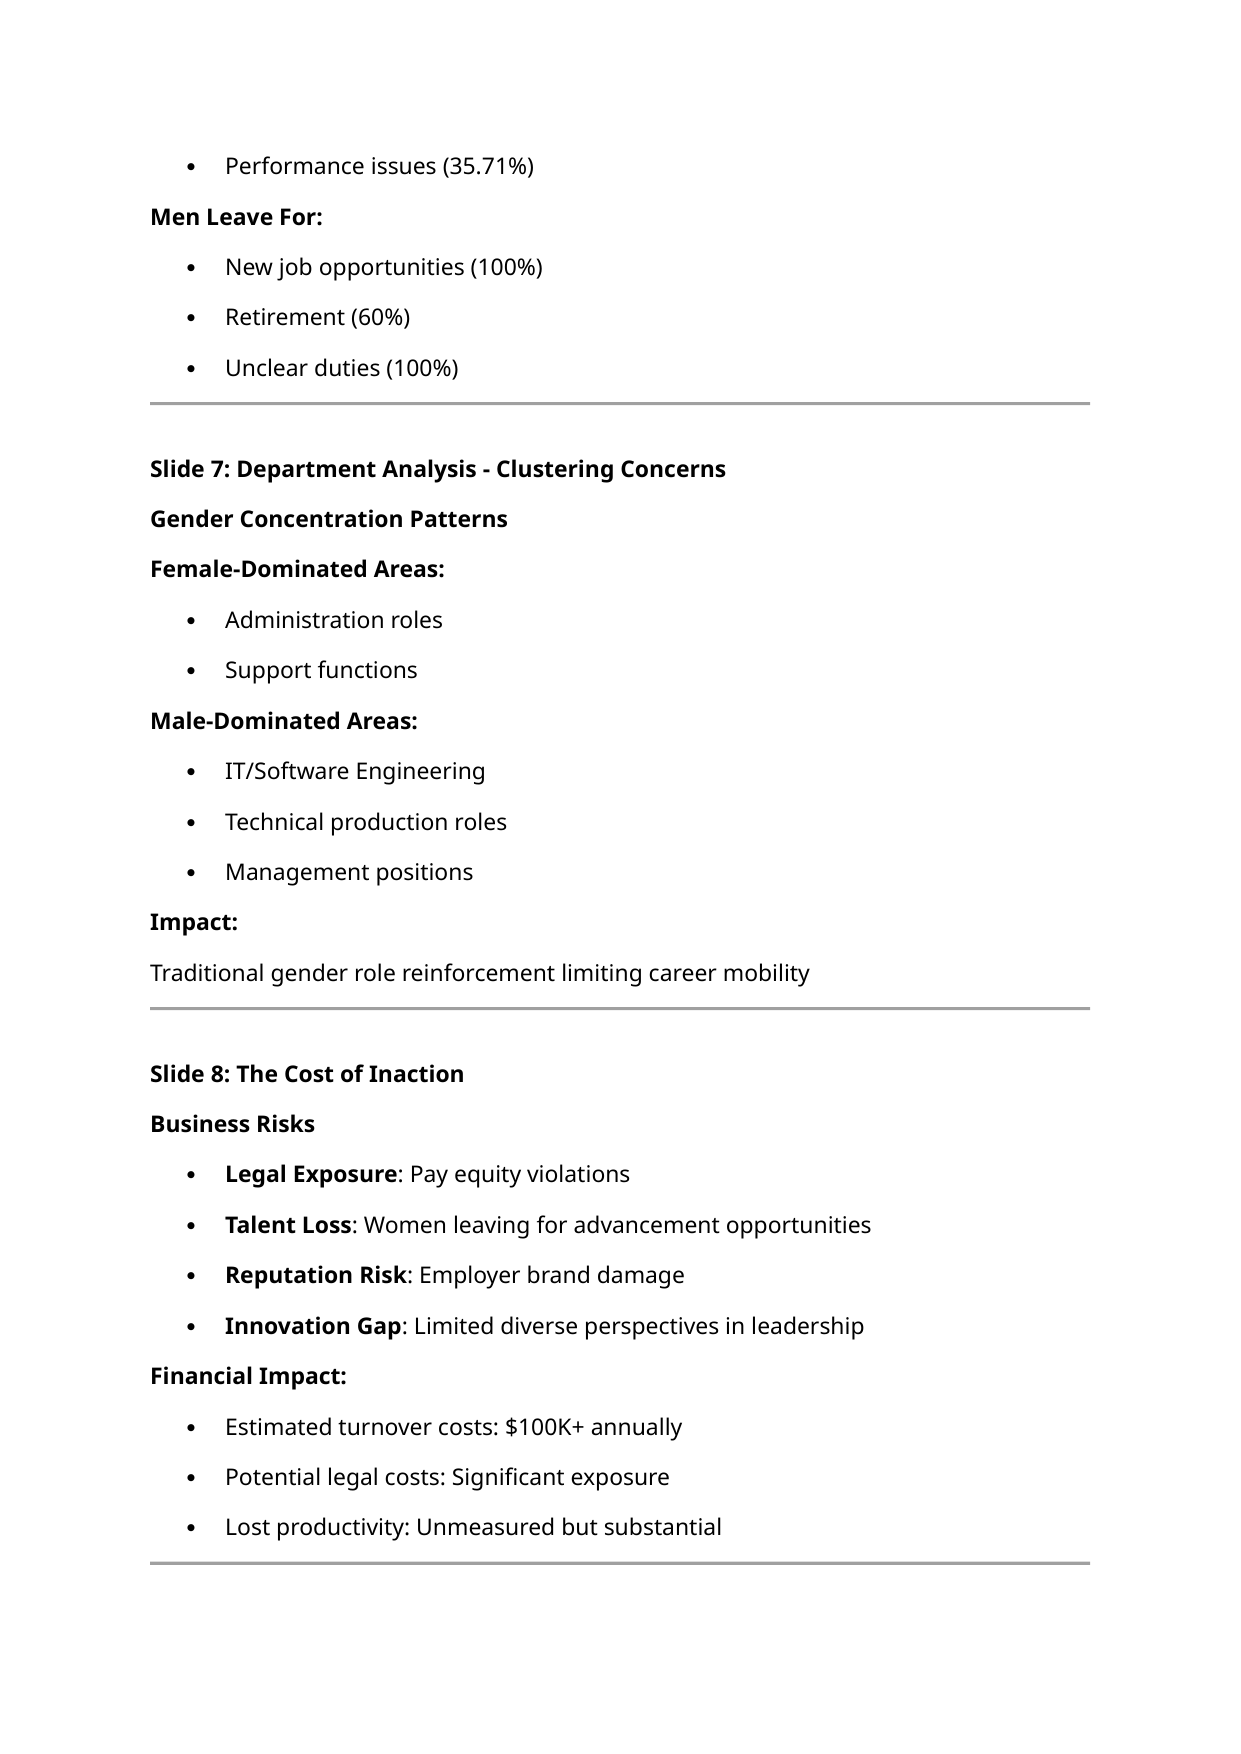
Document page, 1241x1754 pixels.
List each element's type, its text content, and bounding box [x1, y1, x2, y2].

list Potential legal costs: Significant exposure [187, 1461, 1090, 1492]
list Management positions [187, 856, 1090, 887]
list Unclear duties (100%) [187, 352, 1090, 383]
list Estimated turnover costs: $100K+ annually [187, 1410, 1090, 1442]
text Male-Dominated Areas: [150, 704, 1090, 736]
text Impact: [150, 906, 1090, 937]
list Retirement (60%) [187, 301, 1090, 332]
text Men Leave For: [150, 200, 1090, 232]
list Lost productivity: Unmeasured but substantial [187, 1511, 1090, 1542]
list Support functions [187, 654, 1090, 685]
list Innovation Gap: Limited diverse perspectives in leadership [187, 1309, 1090, 1341]
list Reputation Risk: Employer brand damage [187, 1259, 1090, 1290]
list Technical production roles [187, 805, 1090, 837]
list Legal Exposure: Pay equity violations [187, 1158, 1090, 1189]
text Financial Impact: [150, 1360, 1090, 1391]
list IT/Software Engineering [187, 755, 1090, 786]
list Talent Loss: Women leaving for advancement opportunities [187, 1209, 1090, 1240]
text Slide 7: Department Analysis - Clustering Concerns [150, 452, 1090, 484]
text Female-Dominated Areas: [150, 553, 1090, 584]
text Slide 8: The Cost of Inaction [150, 1057, 1090, 1089]
text Business Risks [150, 1108, 1090, 1139]
text Traditional gender role reinforcement limiting career mobility [150, 957, 1090, 988]
list Administration roles [187, 604, 1090, 635]
list New job opportunities (100%) [187, 251, 1090, 282]
list Performance issues (35.71%) [187, 150, 1090, 181]
text Gender Concentration Patterns [150, 503, 1090, 534]
